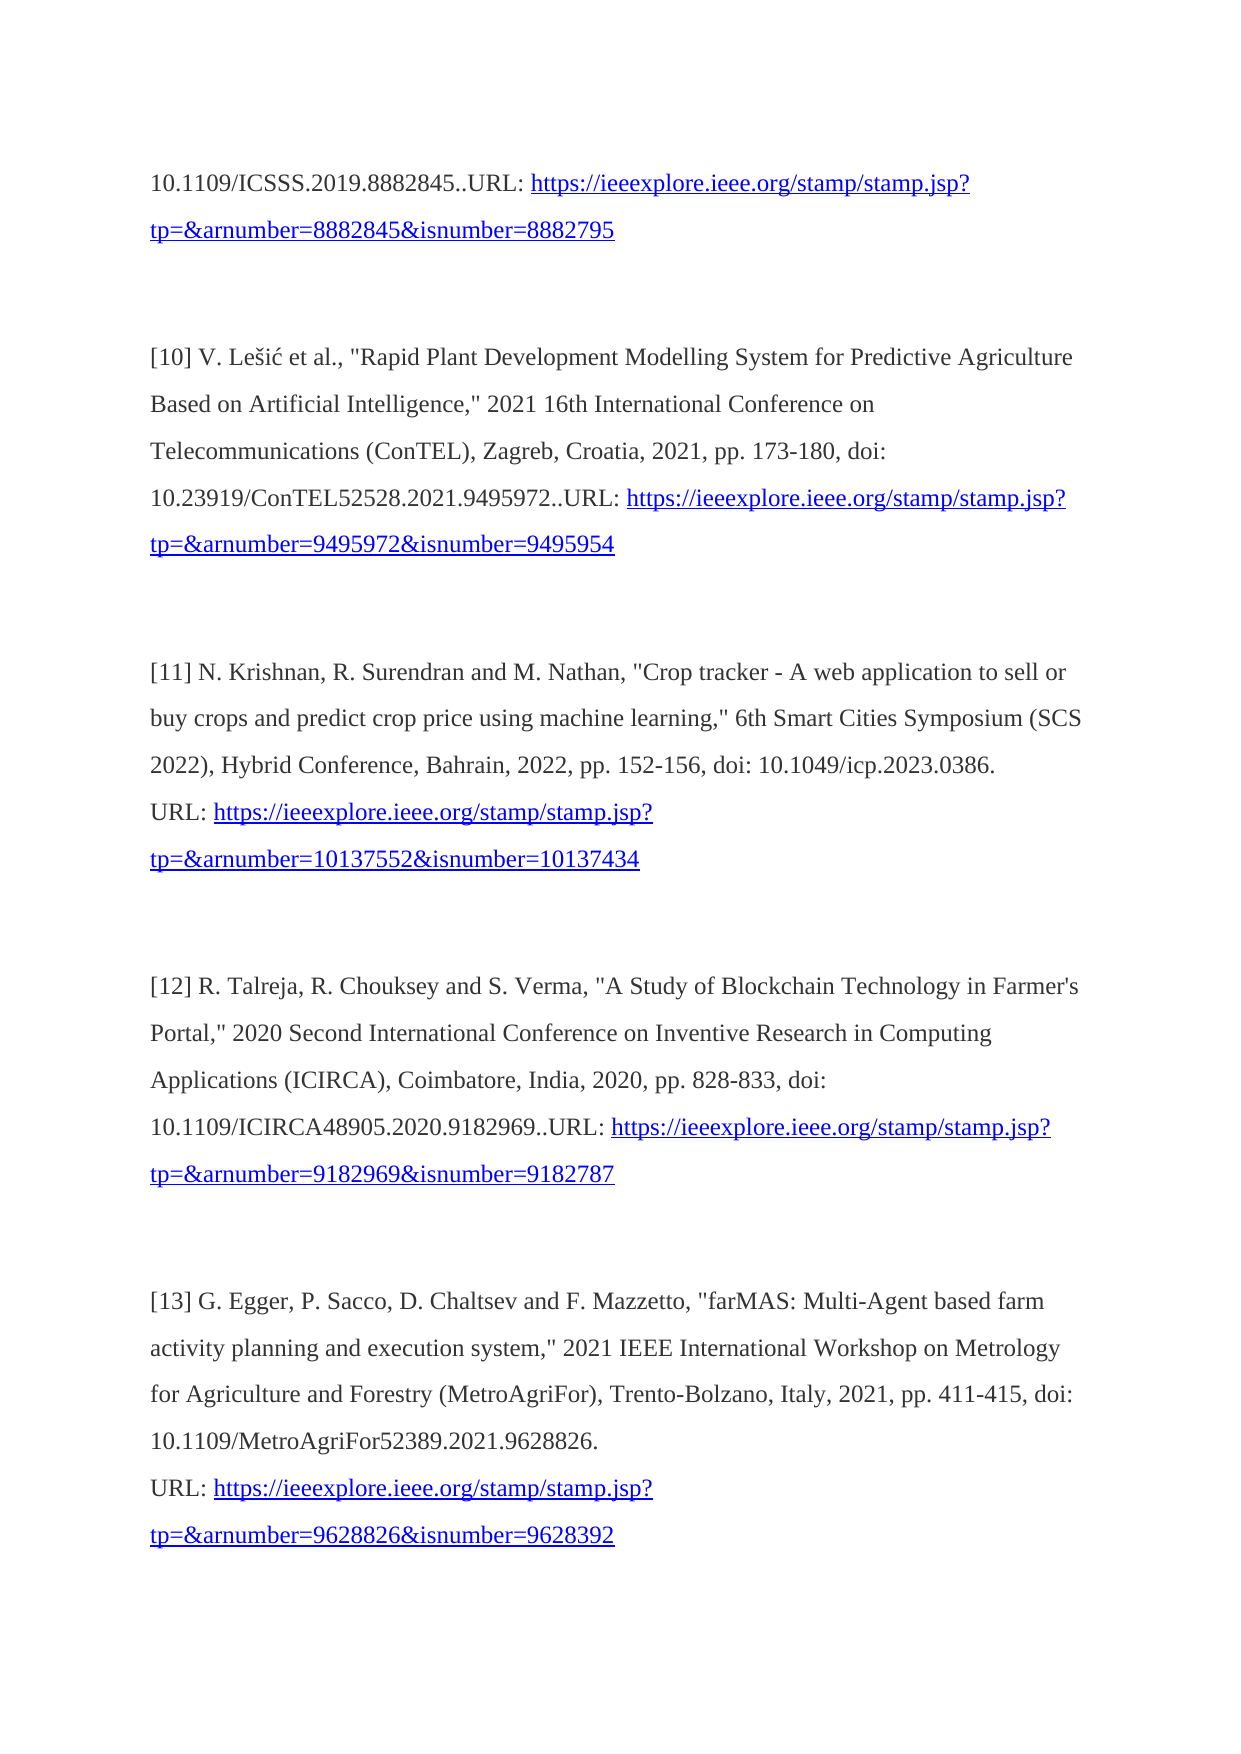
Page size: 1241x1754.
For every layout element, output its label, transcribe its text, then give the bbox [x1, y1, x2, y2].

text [150, 150, 1090, 244]
text [10] V. Lešić et al., "Rapid Plant Development Modelling System for Predictive Agriculture Based on Artificial Intelligence," 2021 16th International Conference on Telecommunications (ConTEL), Zagreb, Croatia, 2021, pp. 173-180, doi: 10.23919/ConTEL52528.2021.9495972..URL: https://ieeexplore.ieee.org/stamp/stamp.jsp?tp=&arnumber=9495972&isnumber=9495954 [150, 324, 1090, 558]
text [11] N. Krishnan, R. Surendran and M. Nathan, "Crop tracker - A web application to sell or buy crops and predict crop price using machine learning," 6th Smart Cities Symposium (SCS 2022), Hybrid Conference, Bahrain, 2022, pp. 152-156, doi: 10.1049/icp.2023.0386. URL: https://ieeexplore.ieee.org/stamp/stamp.jsp?tp=&arnumber=10137552&isnumber=10137434 [150, 638, 1090, 873]
text [13] G. Egger, P. Sacco, D. Chaltsev and F. Mazzetto, "farMAS: Multi-Agent based farm activity planning and execution system," 2021 IEEE International Workshop on Metrology for Agriculture and Forestry (MetroAgriFor), Trento-Bolzano, Italy, 2021, pp. 411-415, doi: 10.1109/MetroAgriFor52389.2021.9628826. URL: https://ieeexplore.ieee.org/stamp/stamp.jsp?tp=&arnumber=9628826&isnumber=9628392 [150, 1268, 1090, 1549]
text [12] R. Talreja, R. Chouksey and S. Verma, "A Study of Blockchain Technology in Farmer's Portal," 2020 Second International Conference on Inventive Research in Computing Applications (ICIRCA), Coimbatore, India, 2020, pp. 828-833, doi: 10.1109/ICIRCA48905.2020.9182969..URL: https://ieeexplore.ieee.org/stamp/stamp.jsp?tp=&arnumber=9182969&isnumber=9182787 [150, 953, 1090, 1187]
